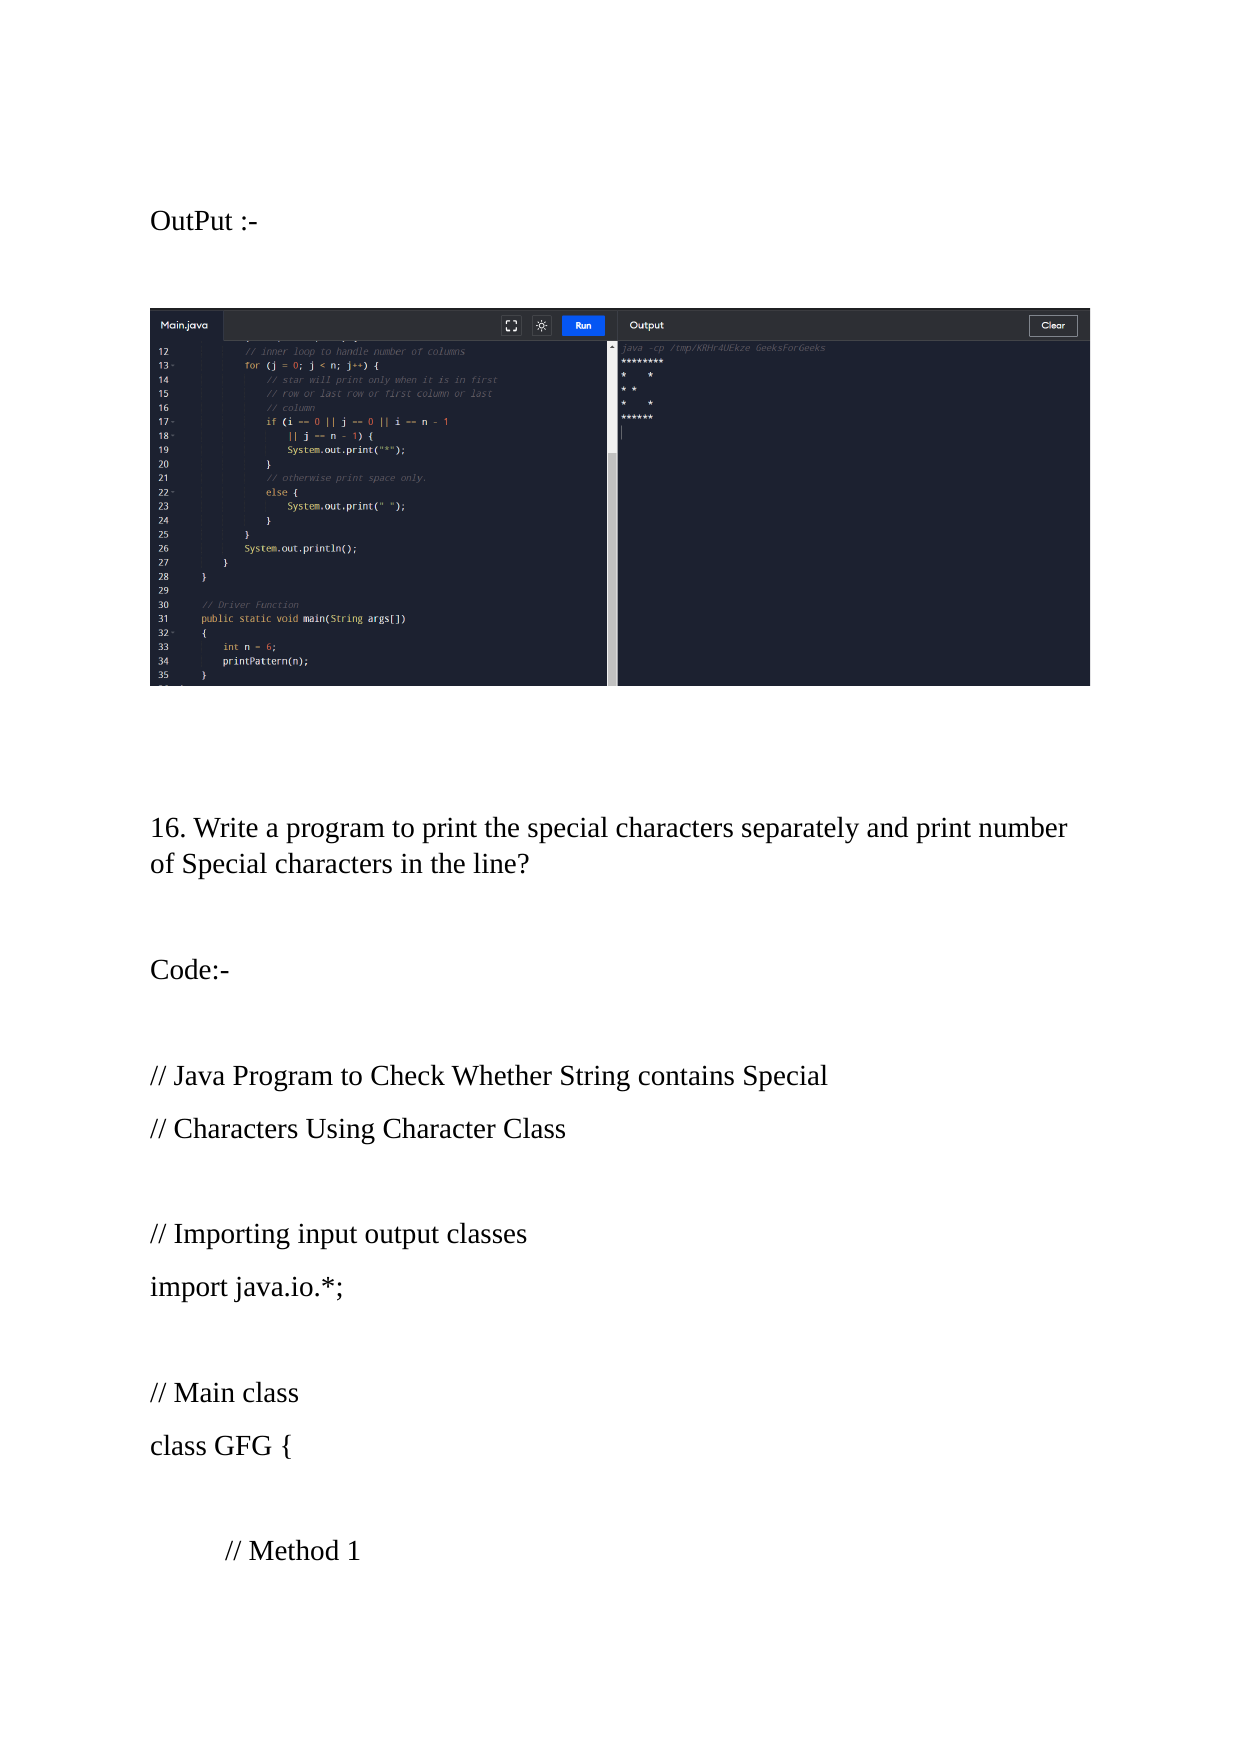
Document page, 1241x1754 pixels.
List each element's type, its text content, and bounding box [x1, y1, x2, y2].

picture [150, 308, 1091, 686]
text // Importing input output classes [150, 1216, 1090, 1250]
text // Characters Using Character Class [150, 1111, 1090, 1144]
text // Method 1 [150, 1533, 1090, 1567]
text 16. Write a program to print the special characters separately and print number of Special characters in the line? [150, 811, 1090, 880]
text // Main class [150, 1375, 1090, 1408]
text import java.io.*; [150, 1269, 1090, 1303]
text class GFG { [150, 1428, 1090, 1461]
text // Java Program to Check Whether String contains Special [150, 1058, 1090, 1091]
text OutPut :- [150, 203, 1090, 236]
text Code:- [150, 952, 1090, 986]
